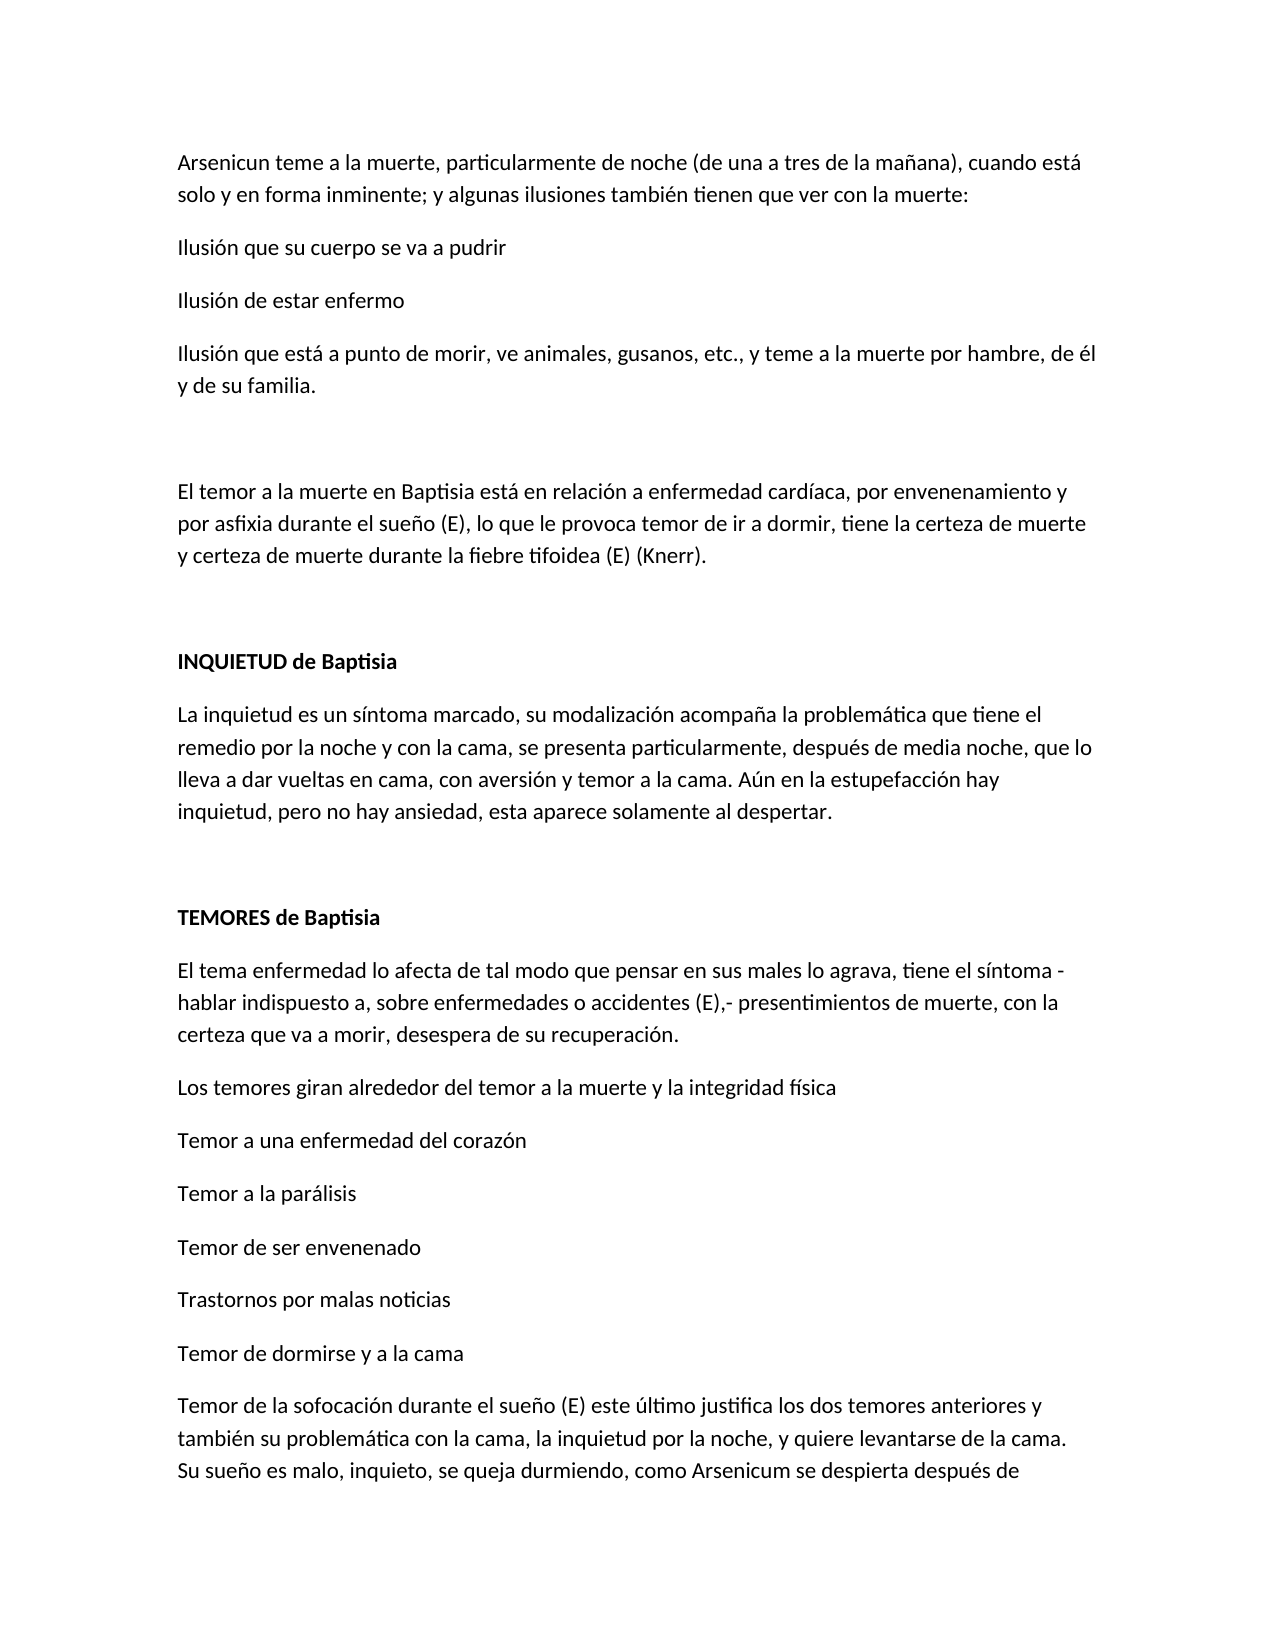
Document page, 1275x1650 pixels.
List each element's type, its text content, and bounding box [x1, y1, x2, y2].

text Ilusión de estar enfermo [177, 286, 1098, 314]
text El tema enfermedad lo afecta de tal modo que pensar en sus males lo agrava, tiene el síntoma -hablar indispuesto a, sobre enfermedades o accidentes (E),- presentimientos de muerte, con la certeza que va a morir, desespera de su recuperación. [177, 956, 1098, 1048]
text Temor de ser envenenado [177, 1233, 1098, 1261]
text Temor a una enfermedad del corazón [177, 1127, 1098, 1154]
text Temor a la parálisis [177, 1179, 1098, 1208]
text TEMORES de Baptisia [177, 903, 1098, 931]
text Arsenicun teme a la muerte, particularmente de noche (de una a tres de la mañana), cuando está solo y en forma inminente; y algunas ilusiones también tienen que ver con la muerte: [177, 148, 1098, 208]
text Los temores giran alrededor del temor a la muerte y la integridad física [177, 1073, 1098, 1102]
text Ilusión que está a punto de morir, ve animales, gusanos, etc., y teme a la muerte por hambre, de él y de su familia. [177, 339, 1098, 399]
text Temor de dormirse y a la cama [177, 1339, 1098, 1367]
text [177, 1392, 1098, 1484]
text El temor a la muerte en Baptisia está en relación a enfermedad cardíaca, por envenenamiento y por asfixia durante el sueño (E), lo que le provoca temor de ir a dormir, tiene la certeza de muerte y certeza de muerte durante la fiebre tifoidea (E) (Knerr). [177, 477, 1098, 569]
text Trastornos por malas noticias [177, 1286, 1098, 1314]
text Ilusión que su cuerpo se va a pudrir [177, 233, 1098, 261]
text La inquietud es un síntoma marcado, su modalización acompaña la problemática que tiene el remedio por la noche y con la cama, se presenta particularmente, después de media noche, que lo lleva a dar vueltas en cama, con aversión y temor a la cama. Aún en la estupefacción hay inquietud, pero no hay ansiedad, esta aparece solamente al despertar. [177, 701, 1098, 825]
text INQUIETUD de Baptisia [177, 647, 1098, 676]
